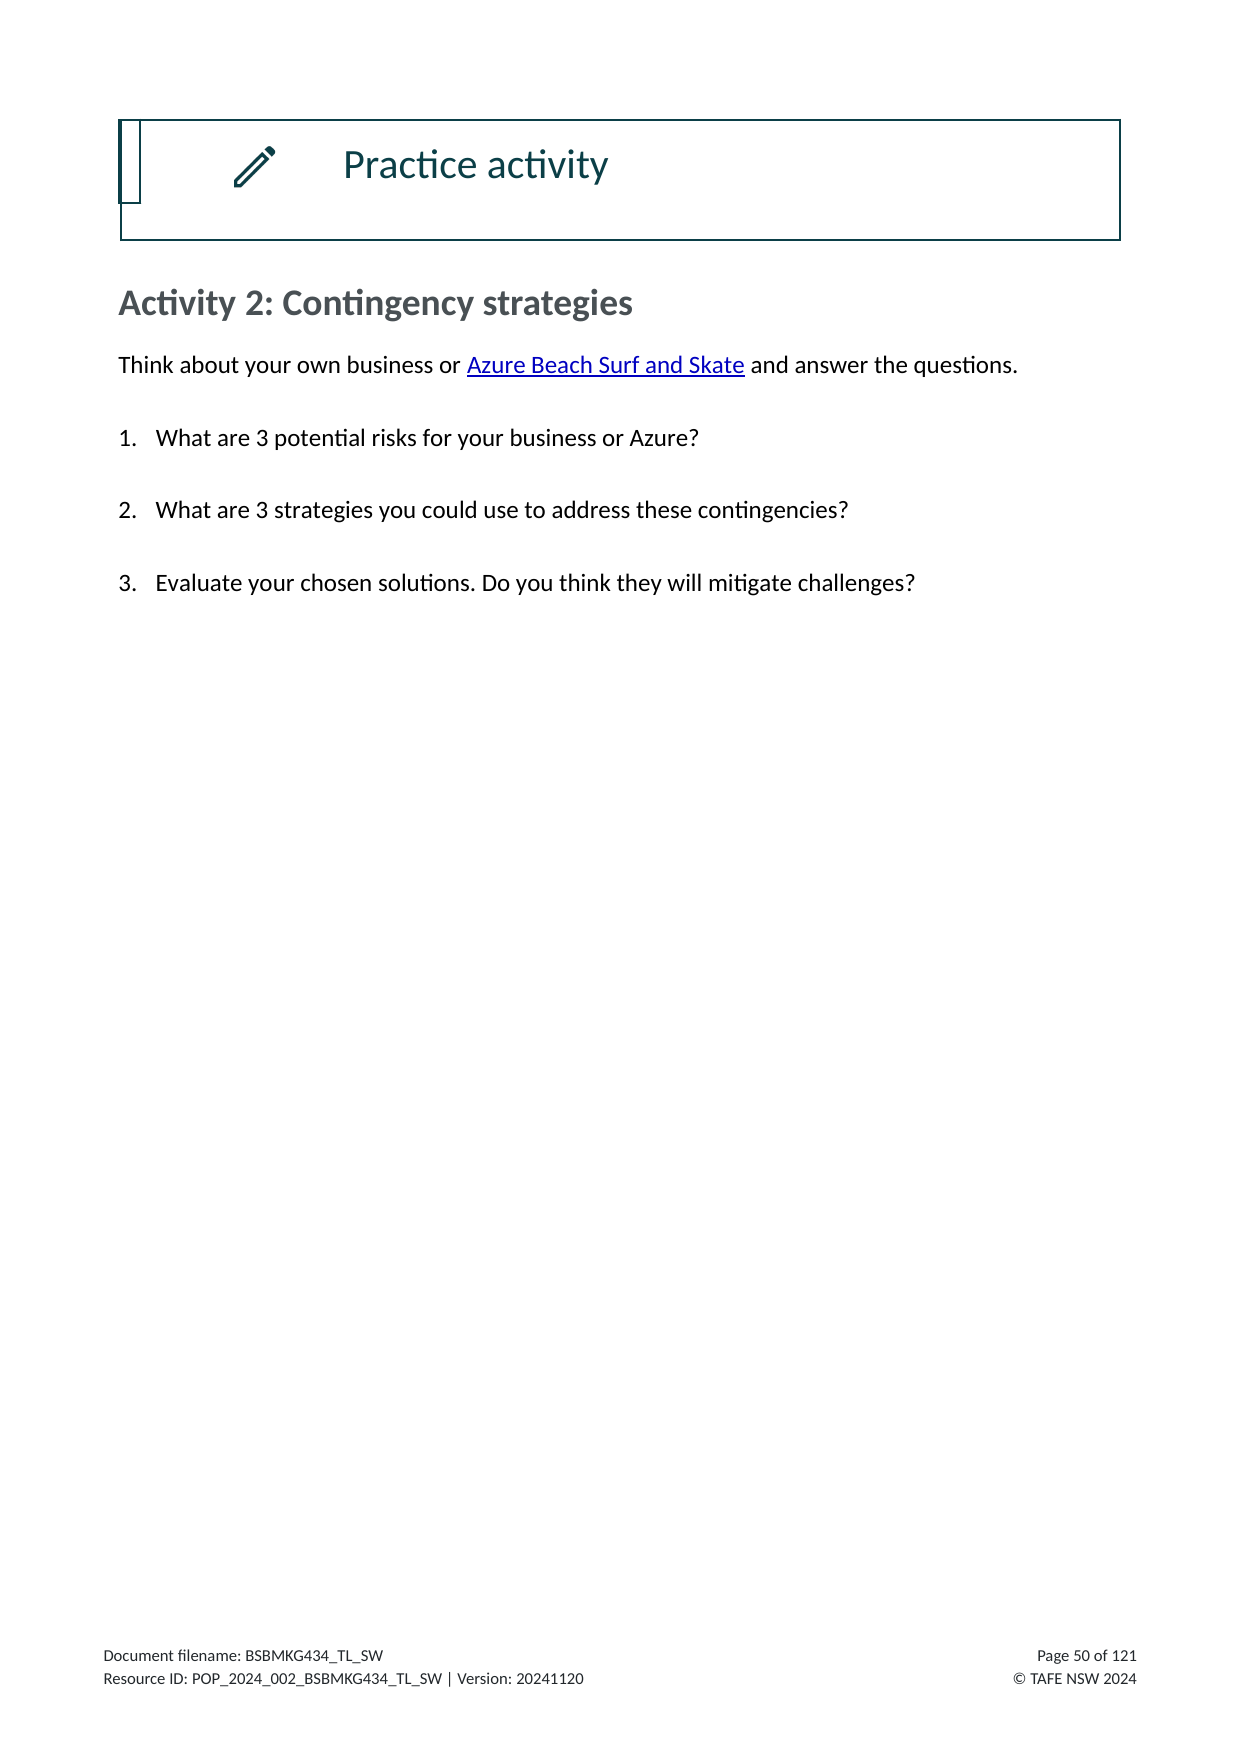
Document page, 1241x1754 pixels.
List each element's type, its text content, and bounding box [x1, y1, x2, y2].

text Think about your own business or Azure Beach Surf and Skate and answer the questions. [118, 349, 1122, 380]
subtitle Practice activity [122, 121, 1119, 239]
picture [227, 140, 281, 194]
subtitle Activity 2: Contingency strategies [118, 279, 1122, 324]
list What are 3 potential risks for your business or Azure? [118, 422, 1122, 452]
list Evaluate your chosen solutions. Do you think they will mitigate challenges? [118, 567, 1122, 597]
list What are 3 strategies you could use to address these contingencies? [118, 494, 1122, 525]
